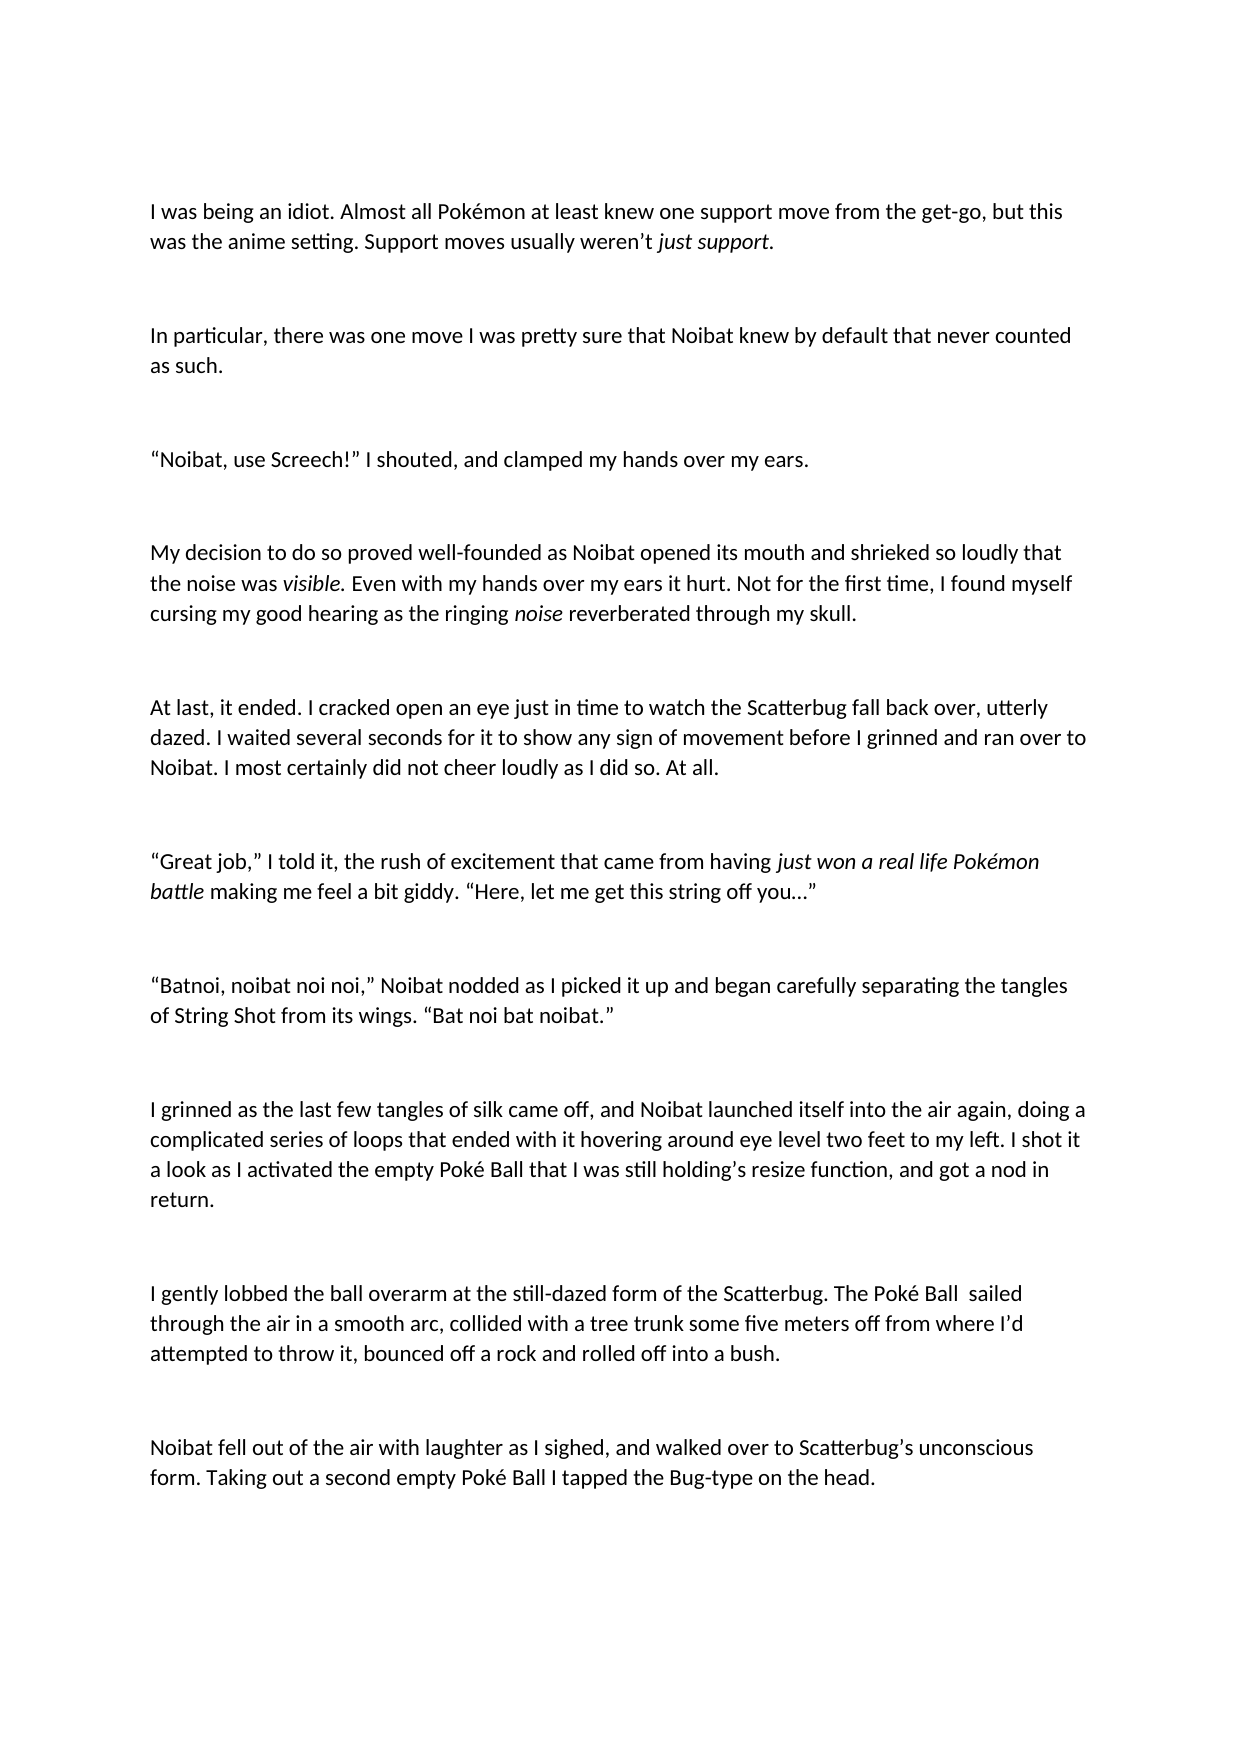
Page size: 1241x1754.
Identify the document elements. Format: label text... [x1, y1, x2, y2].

text At last, it ended. I cracked open an eye just in time to watch the Scatterbug fall back over, utterly dazed. I waited several seconds for it to show any sign of movement before I grinned and ran over to Noibat. I most certainly did not cheer loudly as I did so. At all. [150, 693, 1090, 781]
text “Noibat, use Screech!” I shouted, and clamped my hands over my ears. [150, 445, 1090, 473]
text “Batnoi, noibat noi noi,” Noibat nodded as I picked it up and began carefully separating the tangles of String Shot from its wings. “Bat noi bat noibat.” [150, 971, 1090, 1029]
text My decision to do so proved well-founded as Noibat opened its mouth and shrieked so loudly that the noise was visible. Even with my hands over my ears it hurt. Not for the first time, I found myself cursing my good hearing as the ringing noise reverberated through my skull. [150, 538, 1090, 627]
text In particular, there was one move I was pretty sure that Noibat knew by default that never counted as such. [150, 321, 1090, 379]
text I grinned as the last few tangles of silk came off, and Noibat launched itself into the air again, doing a complicated series of loops that ended with it hovering around eye level two feet to my left. I shot it a look as I activated the empty Poké Ball that I was still holding’s resize function, and got a nod in return. [150, 1095, 1090, 1213]
text I gently lobbed the ball overarm at the still-dazed form of the Scatterbug. The Poké Ball sailed through the air in a smooth arc, collided with a tree trunk some five meters off from where I’d attempted to throw it, bounced off a rock and rolled off into a bush. [150, 1279, 1090, 1368]
text I was being an idiot. Almost all Pokémon at least knew one support move from the get-go, but this was the anime setting. Support moves usually weren’t just support. [150, 197, 1090, 255]
text Noibat fell out of the air with laughter as I sighed, and walked over to Scatterbug’s unconscious form. Taking out a second empty Poké Ball I tapped the Bug-type on the head. [150, 1433, 1090, 1492]
text “Great job,” I told it, the rush of excitement that came from having just won a real life Pokémon battle making me feel a bit giddy. “Here, let me get this string off you…” [150, 847, 1090, 905]
